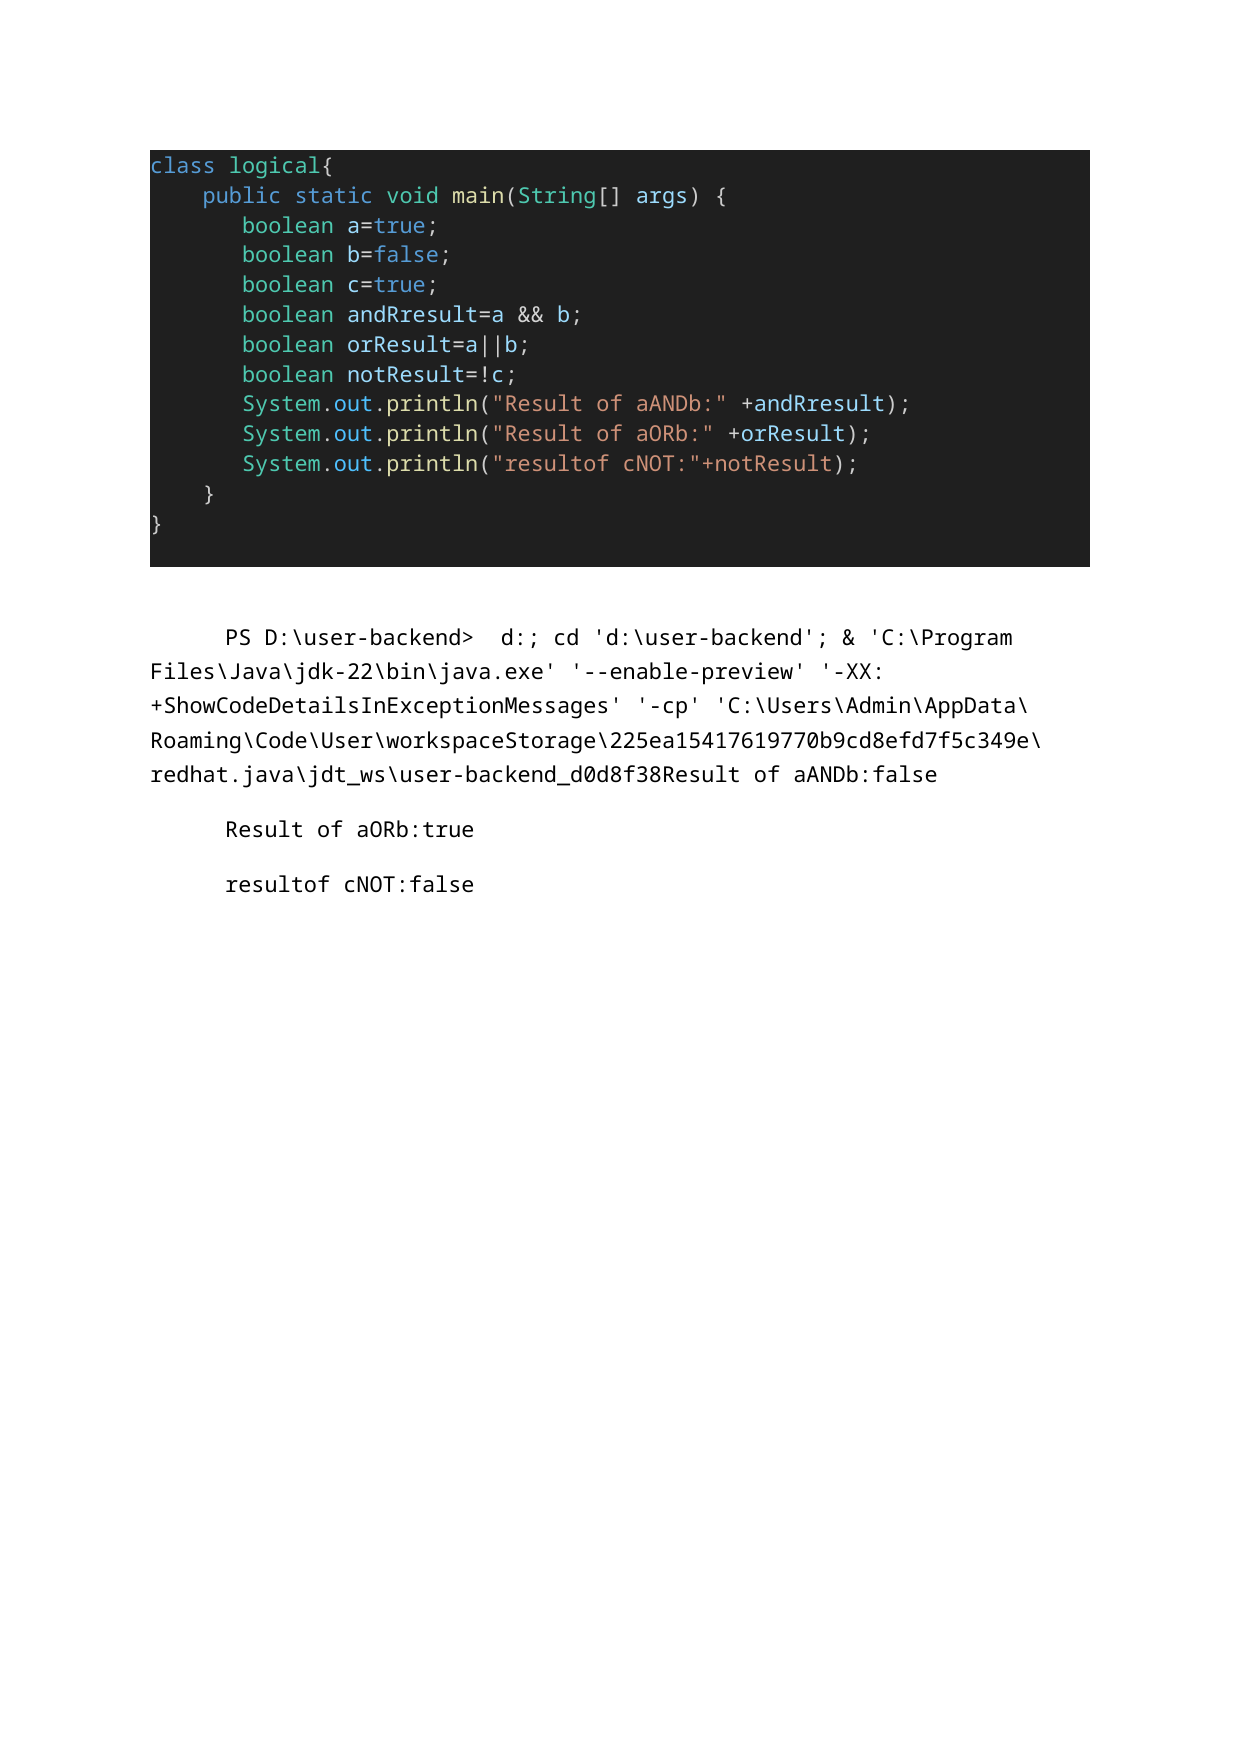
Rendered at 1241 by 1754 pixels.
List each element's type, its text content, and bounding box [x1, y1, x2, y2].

text boolean notResult=!c; [150, 358, 1090, 388]
text System.out.println("Result of aANDb:" +andRresult); [150, 388, 1090, 418]
text boolean b=false; [150, 239, 1090, 269]
text class logical{ [150, 150, 1090, 180]
text boolean andRresult=a && b; [150, 299, 1090, 329]
text } [150, 478, 1090, 507]
text System.out.println("resultof cNOT:"+notResult); [150, 448, 1090, 478]
text boolean orResult=a||b; [150, 329, 1090, 358]
text } [150, 507, 1090, 537]
text boolean c=true; [150, 269, 1090, 299]
text Result of aORb:true [150, 814, 1090, 843]
text resultof cNOT:false [150, 869, 1090, 898]
text boolean a=true; [150, 209, 1090, 239]
text PS D:\user-backend> d:; cd 'd:\user-backend'; & 'C:\Program Files\Java\jdk-22\bin\java.exe' '--enable-preview' '-XX:+ShowCodeDetailsInExceptionMessages' '-cp' 'C:\Users\Admin\AppData\Roaming\Code\User\workspaceStorage\225ea15417619770b9cd8efd7f5c349e\redhat.java\jdt_ws\user-backend_d0d8f38Result of aANDb:false [150, 622, 1090, 788]
text public static void main(String[] args) { [150, 180, 1090, 209]
text System.out.println("Result of aORb:" +orResult); [150, 418, 1090, 448]
